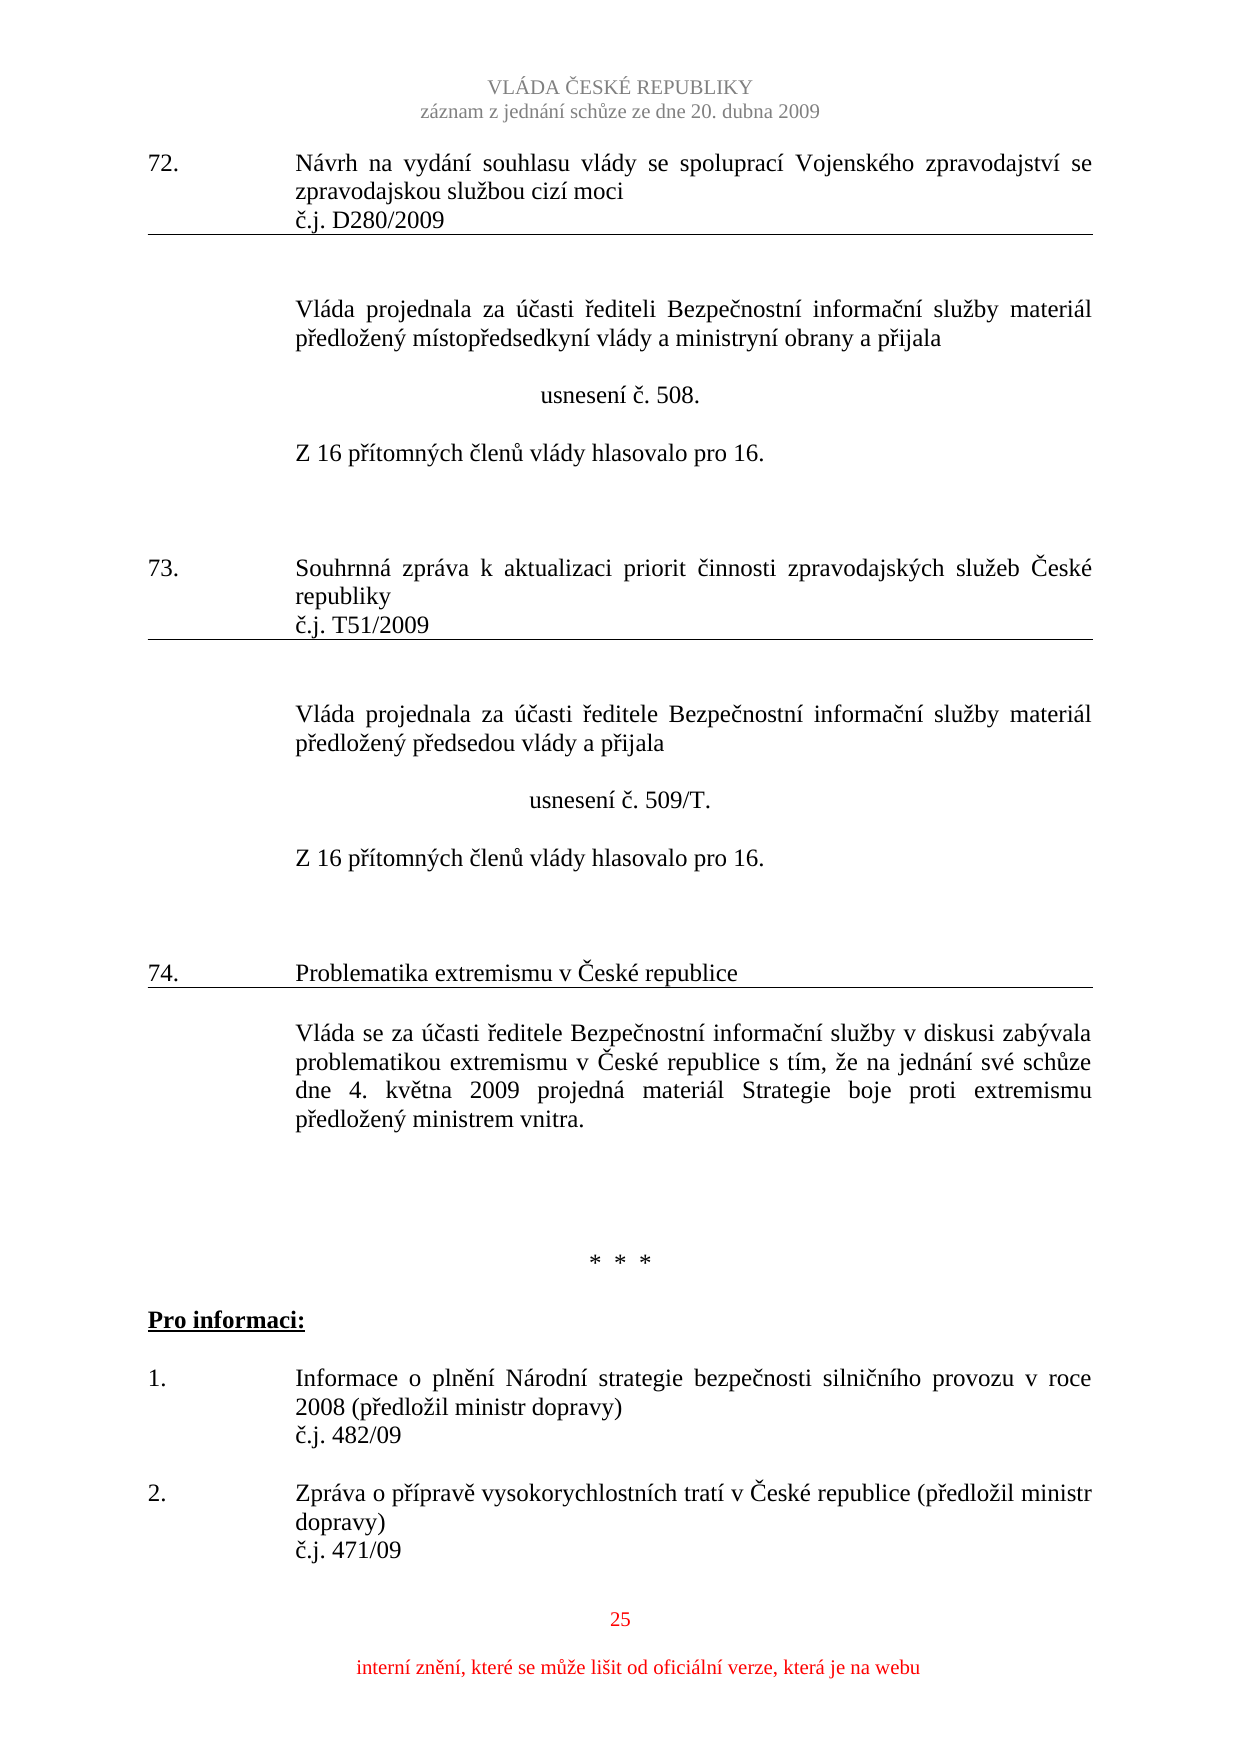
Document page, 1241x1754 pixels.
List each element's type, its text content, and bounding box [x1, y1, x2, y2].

text 2. Zpráva o přípravě vysokorychlostních tratí v České republice (předložil ministr dopravy) [148, 1478, 1093, 1535]
text Vláda projednala za účasti ředitele Bezpečnostní informační služby materiál předložený předsedou vlády a přijala [148, 699, 1093, 757]
text 72. Návrh na vydání souhlasu vlády se spoluprací Vojenského zpravodajství se zpravodajskou službou cizí moci [148, 148, 1093, 205]
text 1. Informace o plnění Národní strategie bezpečnosti silničního provozu v roce 2008 (předložil ministr dopravy) [148, 1363, 1093, 1420]
text Z 16 přítomných členů vlády hlasovalo pro 16. [148, 843, 1093, 872]
text č.j. D280/2009 [148, 205, 1093, 234]
text 73. Souhrnná zpráva k aktualizaci priorit činnosti zpravodajských služeb České republiky [148, 553, 1093, 610]
text 74. Problematika extremismu v České republice [148, 958, 1093, 987]
text Pro informaci: [148, 1305, 1093, 1334]
text č.j. 482/09 [148, 1420, 1093, 1449]
text Z 16 přítomných členů vlády hlasovalo pro 16. [148, 438, 1093, 466]
text usnesení č. 508. [148, 380, 1093, 409]
text usnesení č. 509/T. [148, 785, 1093, 814]
text č.j. 471/09 [148, 1535, 1093, 1564]
text Vláda projednala za účasti řediteli Bezpečnostní informační služby materiál předložený místopředsedkyní vlády a ministryní obrany a přijala [148, 294, 1093, 351]
text Vláda se za účasti ředitele Bezpečnostní informační služby v diskusi zabývala problematikou extremismu v České republice s tím, že na jednání své schůze dne 4. května 2009 projedná materiál Strategie boje proti extremismu předložený ministrem vnitra. [148, 1018, 1093, 1133]
text č.j. T51/2009 [148, 610, 1093, 639]
text * * * [148, 1248, 1093, 1277]
